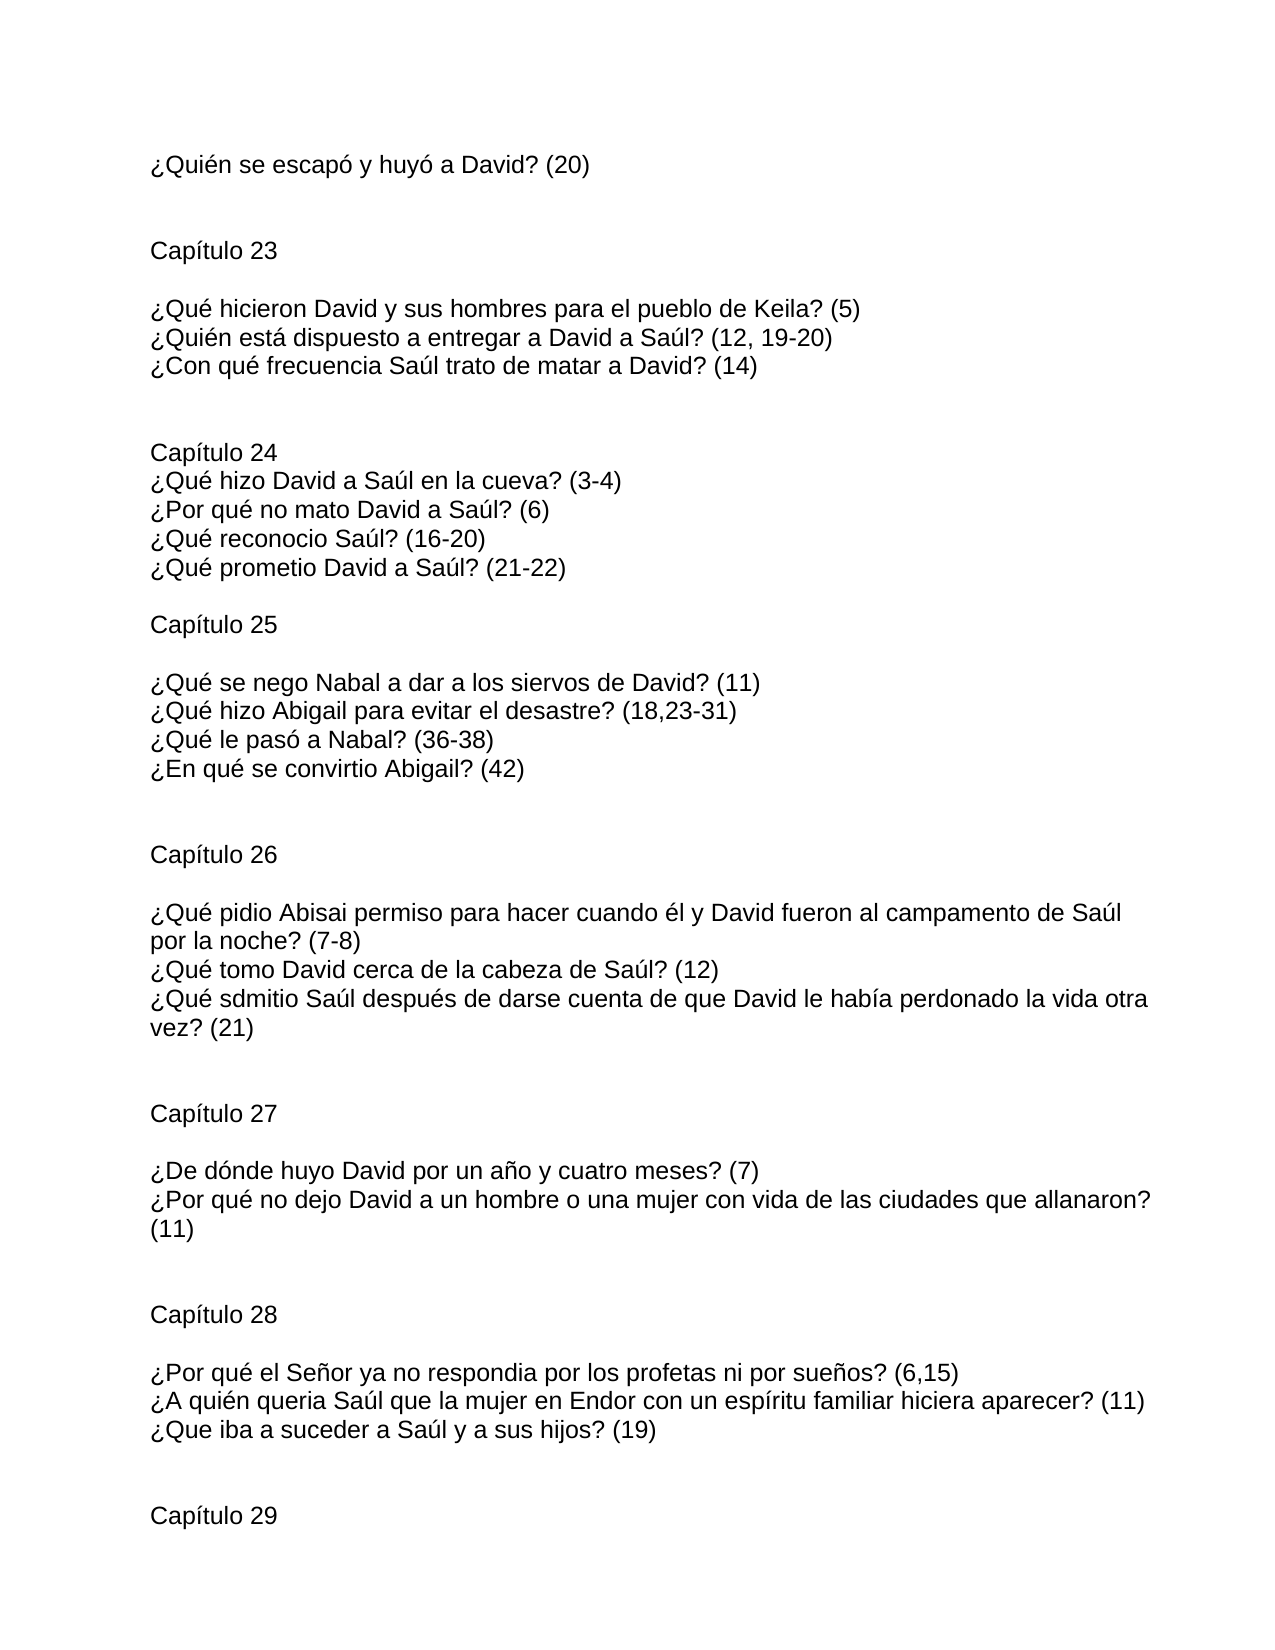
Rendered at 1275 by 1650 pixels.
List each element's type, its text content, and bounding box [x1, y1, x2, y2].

text Capítulo 27 [150, 1099, 1155, 1127]
text ¿Por qué no mato David a Saúl? (6) [150, 495, 1155, 524]
text ¿Qué prometio David a Saúl? (21-22) [150, 552, 1155, 581]
text Capítulo 29 [150, 1501, 1155, 1530]
text Capítulo 25 [150, 610, 1155, 639]
text ¿Que iba a suceder a Saúl y a sus hijos? (19) [150, 1415, 1155, 1444]
text ¿En qué se convirtio Abigail? (42) [150, 754, 1155, 782]
text Capítulo 26 [150, 840, 1155, 869]
text Capítulo 28 [150, 1300, 1155, 1329]
text ¿Qué reconocio Saúl? (16-20) [150, 524, 1155, 552]
text ¿Qué hicieron David y sus hombres para el pueblo de Keila? (5) [150, 294, 1155, 322]
text ¿A quién queria Saúl que la mujer en Endor con un espíritu familiar hiciera aparecer? (11) [150, 1386, 1155, 1415]
text ¿Qué le pasó a Nabal? (36-38) [150, 725, 1155, 754]
text ¿Qué hizo Abigail para evitar el desastre? (18,23-31) [150, 696, 1155, 725]
text ¿De dónde huyo David por un año y cuatro meses? (7) [150, 1156, 1155, 1185]
text ¿Qué se nego Nabal a dar a los siervos de David? (11) [150, 667, 1155, 696]
text Capítulo 23 [150, 236, 1155, 265]
text ¿Qué pidio Abisai permiso para hacer cuando él y David fueron al campamento de Saúl por la noche? (7-8) [150, 897, 1155, 955]
text Capítulo 24 [150, 437, 1155, 466]
text ¿Quién está dispuesto a entregar a David a Saúl? (12, 19-20) [150, 322, 1155, 351]
text ¿Qué tomo David cerca de la cabeza de Saúl? (12) [150, 955, 1155, 984]
text ¿Quién se escapó y huyó a David? (20) [150, 150, 1155, 179]
text ¿Con qué frecuencia Saúl trato de matar a David? (14) [150, 351, 1155, 380]
text ¿Qué hizo David a Saúl en la cueva? (3-4) [150, 466, 1155, 495]
text ¿Qué sdmitio Saúl después de darse cuenta de que David le había perdonado la vida otra vez? (21) [150, 984, 1155, 1041]
text ¿Por qué el Señor ya no respondia por los profetas ni por sueños? (6,15) [150, 1357, 1155, 1386]
text ¿Por qué no dejo David a un hombre o una mujer con vida de las ciudades que allanaron? (11) [150, 1185, 1155, 1242]
